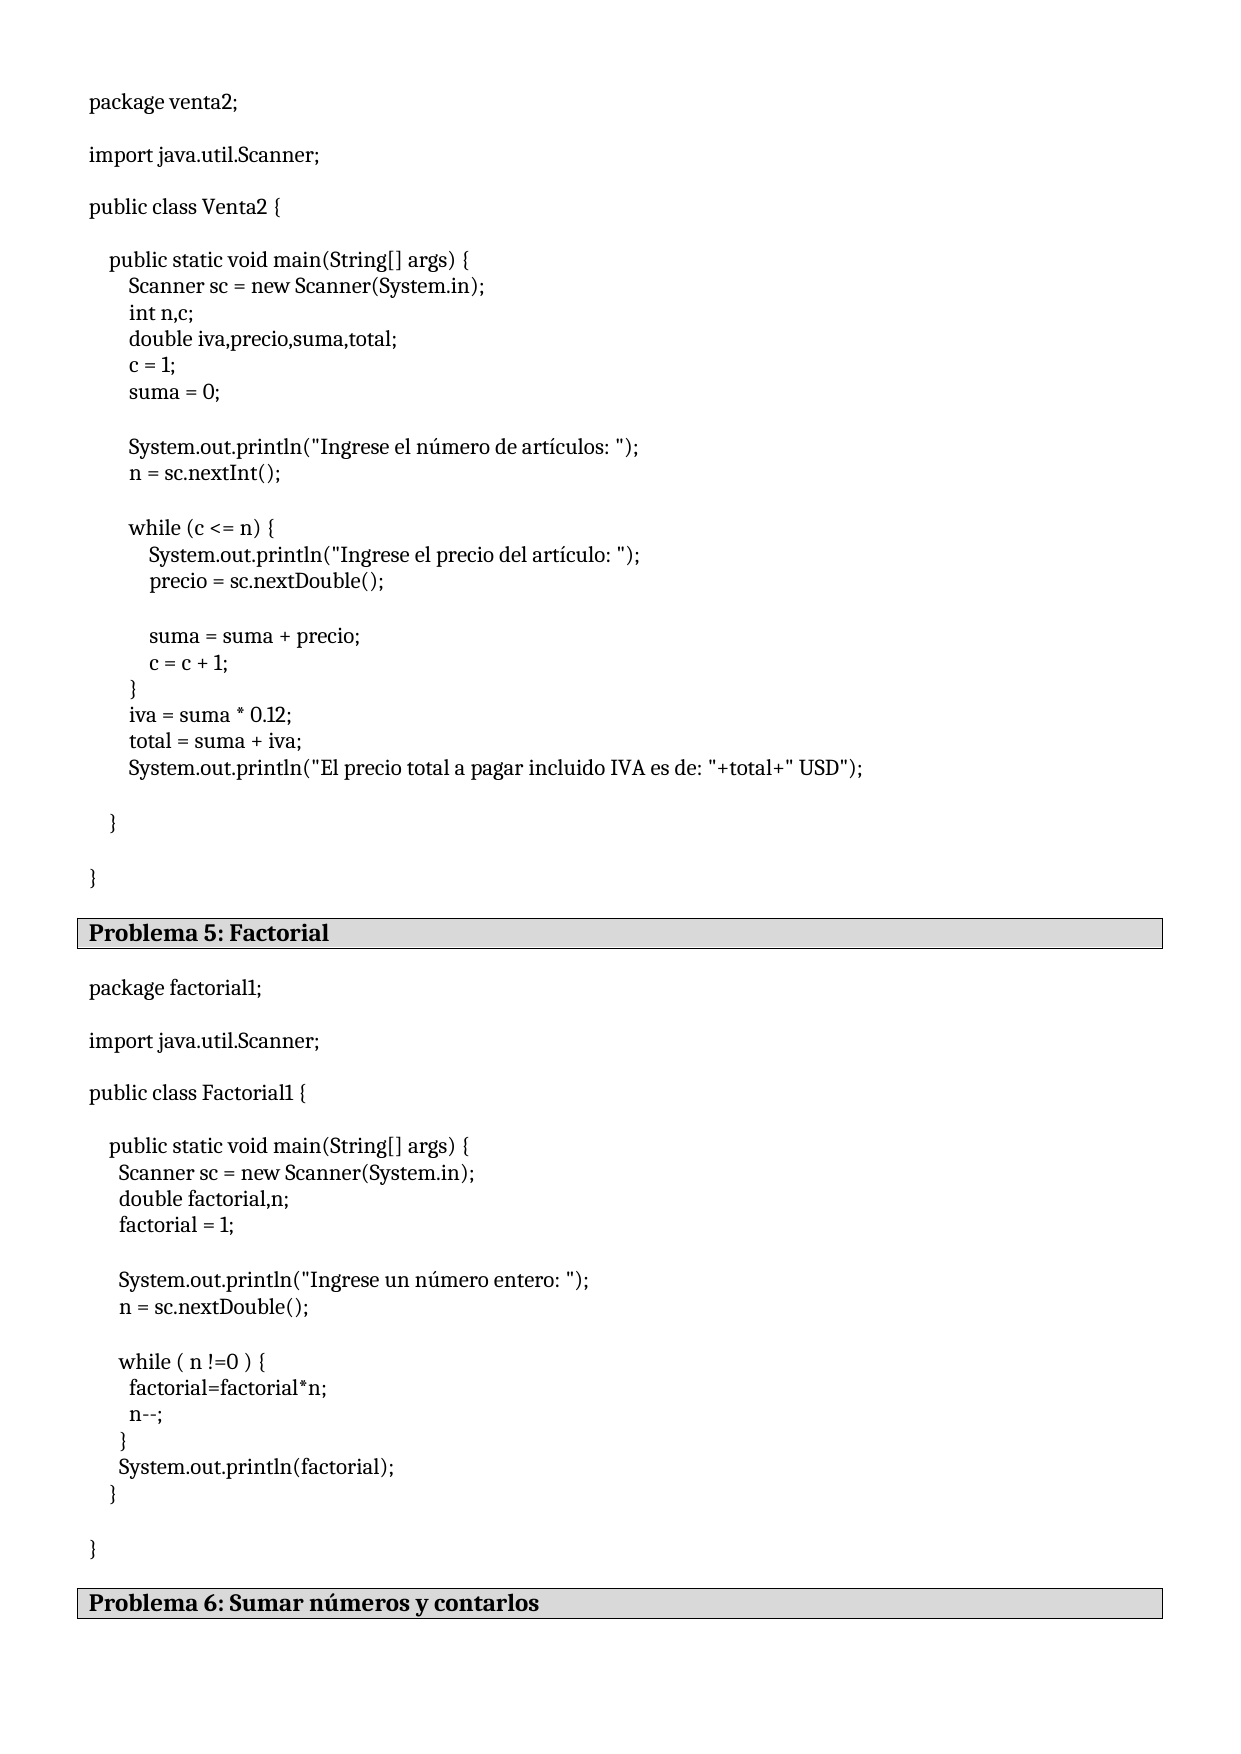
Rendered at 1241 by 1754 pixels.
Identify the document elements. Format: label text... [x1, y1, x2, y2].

text Scanner sc = new Scanner(System.in); [89, 1159, 1152, 1186]
text int n,c; [89, 299, 1152, 326]
text Scanner sc = new Scanner(System.in); [89, 273, 1152, 299]
text factorial = 1; [89, 1212, 1152, 1238]
text System.out.println("Ingrese el número de artículos: "); [89, 434, 1152, 460]
text } [89, 1428, 1152, 1454]
text } [89, 810, 1152, 836]
text double iva,precio,suma,total; [89, 326, 1152, 352]
text package venta2; [89, 89, 1152, 115]
text System.out.println(factorial); [89, 1454, 1152, 1480]
text System.out.println("Ingrese el precio del artículo: "); [89, 541, 1152, 568]
text public class Factorial1 { [89, 1080, 1152, 1107]
text factorial=factorial*n; [89, 1375, 1152, 1401]
text package factorial1; [89, 975, 1152, 1001]
text c = 1; [89, 352, 1152, 378]
table_header Problema 5: Factorial [78, 919, 1162, 947]
text n = sc.nextInt(); [89, 460, 1152, 486]
text } [89, 1480, 1152, 1507]
text suma = suma + precio; [89, 623, 1152, 649]
text double factorial,n; [89, 1186, 1152, 1212]
text total = suma + iva; [89, 728, 1152, 755]
text public static void main(String[] args) { [89, 247, 1152, 273]
text while (c <= n) { [89, 515, 1152, 541]
text public static void main(String[] args) { [89, 1133, 1152, 1159]
text c = c + 1; [89, 649, 1152, 676]
text while ( n !=0 ) { [89, 1348, 1152, 1375]
table_header Problema 6: Sumar números y contarlos [78, 1589, 1162, 1618]
text System.out.println("El precio total a pagar incluido IVA es de: "+total+" USD"); [89, 755, 1152, 781]
text public class Venta2 { [89, 194, 1152, 220]
text n--; [89, 1401, 1152, 1428]
text System.out.println("Ingrese un número entero: "); [89, 1267, 1152, 1293]
text n = sc.nextDouble(); [89, 1293, 1152, 1320]
text } [89, 1535, 1152, 1562]
text import java.util.Scanner; [89, 141, 1152, 168]
text suma = 0; [89, 378, 1152, 405]
text import java.util.Scanner; [89, 1027, 1152, 1054]
text precio = sc.nextDouble(); [89, 568, 1152, 594]
text } [89, 865, 1152, 891]
text } [89, 676, 1152, 702]
text iva = suma * 0.12; [89, 702, 1152, 728]
